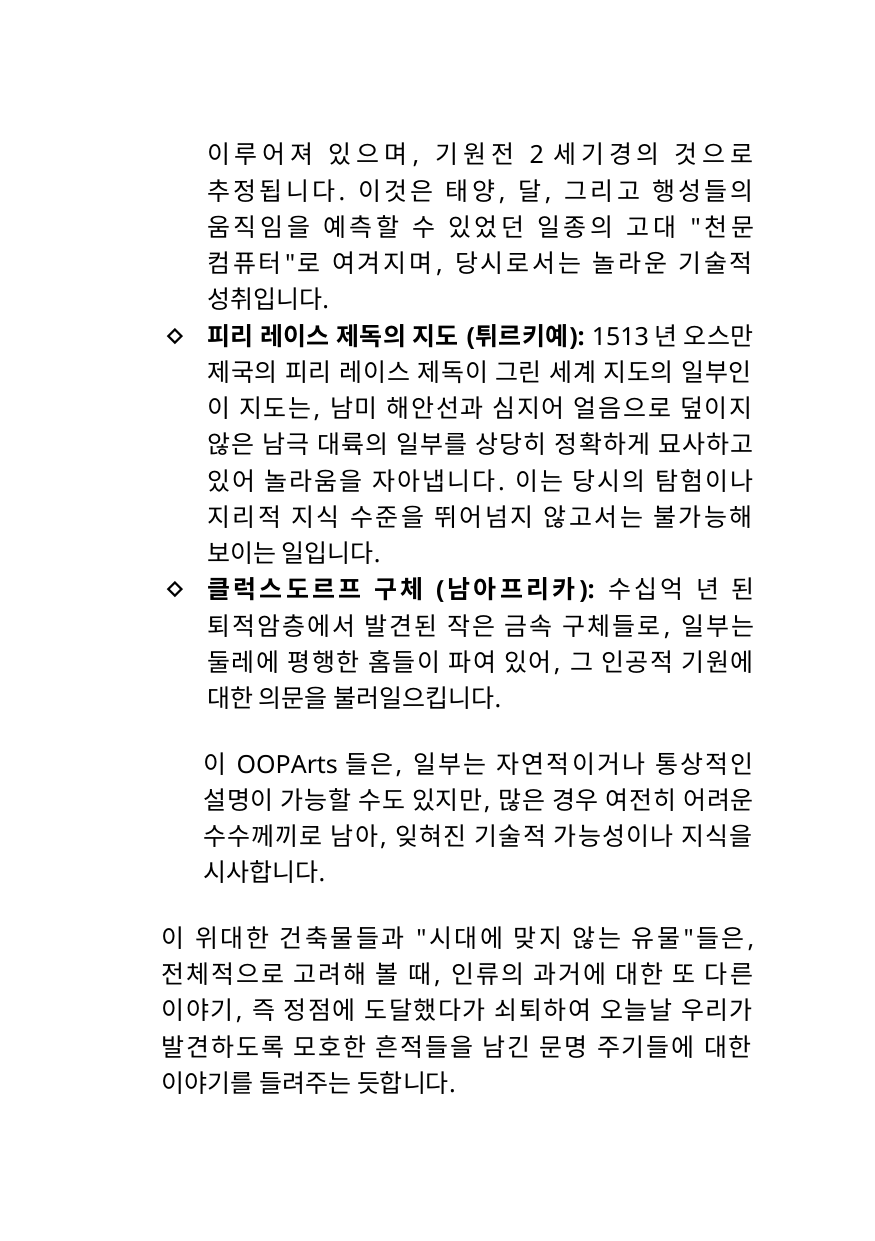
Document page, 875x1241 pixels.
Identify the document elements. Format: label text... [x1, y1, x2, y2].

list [163, 135, 754, 316]
text 이 OOPArts들은, 일부는 자연적이거나 통상적인 설명이 가능할 수도 있지만, 많은 경우 여전히 어려운 수수께끼로 남아, 잊혀진 기술적 가능성이나 지식을 시사합니다. [203, 744, 754, 889]
list 클럭스도르프 구체 (남아프리카): 수십억 년 된 퇴적암층에서 발견된 작은 금속 구체들로, 일부는 둘레에 평행한 홈들이 파여 있어, 그 인공적 기원에 대한 의문을 불러일으킵니다. [163, 570, 754, 715]
text 이 위대한 건축물들과 "시대에 맞지 않는 유물"들은, 전체적으로 고려해 볼 때, 인류의 과거에 대한 또 다른 이야기, 즉 정점에 도달했다가 쇠퇴하여 오늘날 우리가 발견하도록 모호한 흔적들을 남긴 문명 주기들에 대한 이야기를 들려주는 듯합니다. [162, 918, 754, 1099]
list 피리 레이스 제독의 지도 (튀르키예): 1513년 오스만 제국의 피리 레이스 제독이 그린 세계 지도의 일부인 이 지도는, 남미 해안선과 심지어 얼음으로 덮이지 않은 남극 대륙의 일부를 상당히 정확하게 묘사하고 있어 놀라움을 자아냅니다. 이는 당시의 탐험이나 지리적 지식 수준을 뛰어넘지 않고서는 불가능해 보이는 일입니다. [163, 316, 754, 570]
